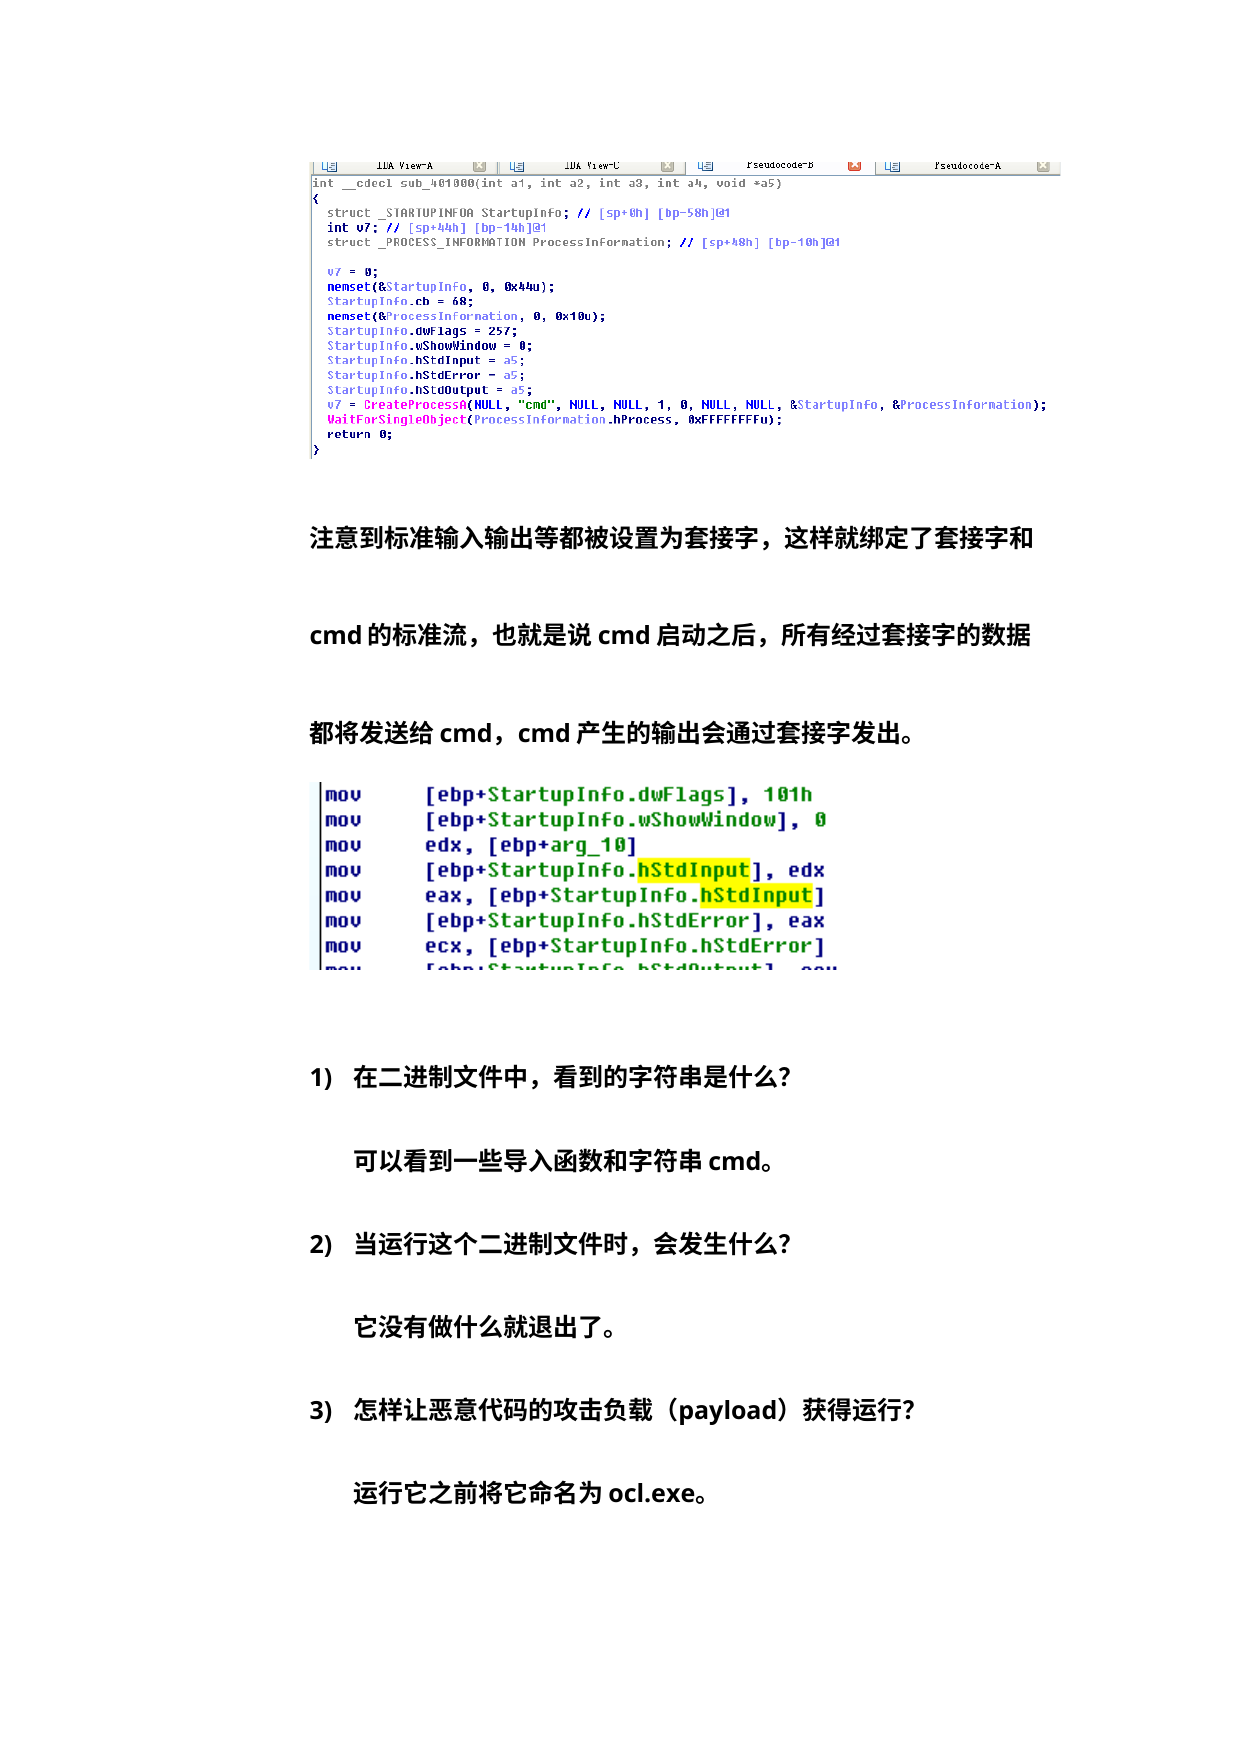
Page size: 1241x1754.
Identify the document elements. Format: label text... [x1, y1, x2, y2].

picture [309, 782, 871, 970]
list 它没有做什么就退出了。 [353, 1293, 1053, 1358]
picture [309, 162, 1061, 459]
list 可以看到一些导入函数和字符串cmd。 [353, 1127, 1053, 1192]
list 怎样让恶意代码的攻击负载（payload）获得运行？ [309, 1376, 1053, 1441]
list 在二进制文件中，看到的字符串是什么？ [309, 1043, 1053, 1108]
list 运行它之前将它命名为ocl.exe。 [353, 1459, 1053, 1524]
list 当运行这个二进制文件时，会发生什么？ [309, 1210, 1053, 1275]
list 注意到标准输入输出等都被设置为套接字，这样就绑定了套接字和cmd的标准流，也就是说cmd启动之后，所有经过套接字的数据都将发送给cmd，cmd产生的输出会通过套接字发出。 [309, 504, 1053, 764]
